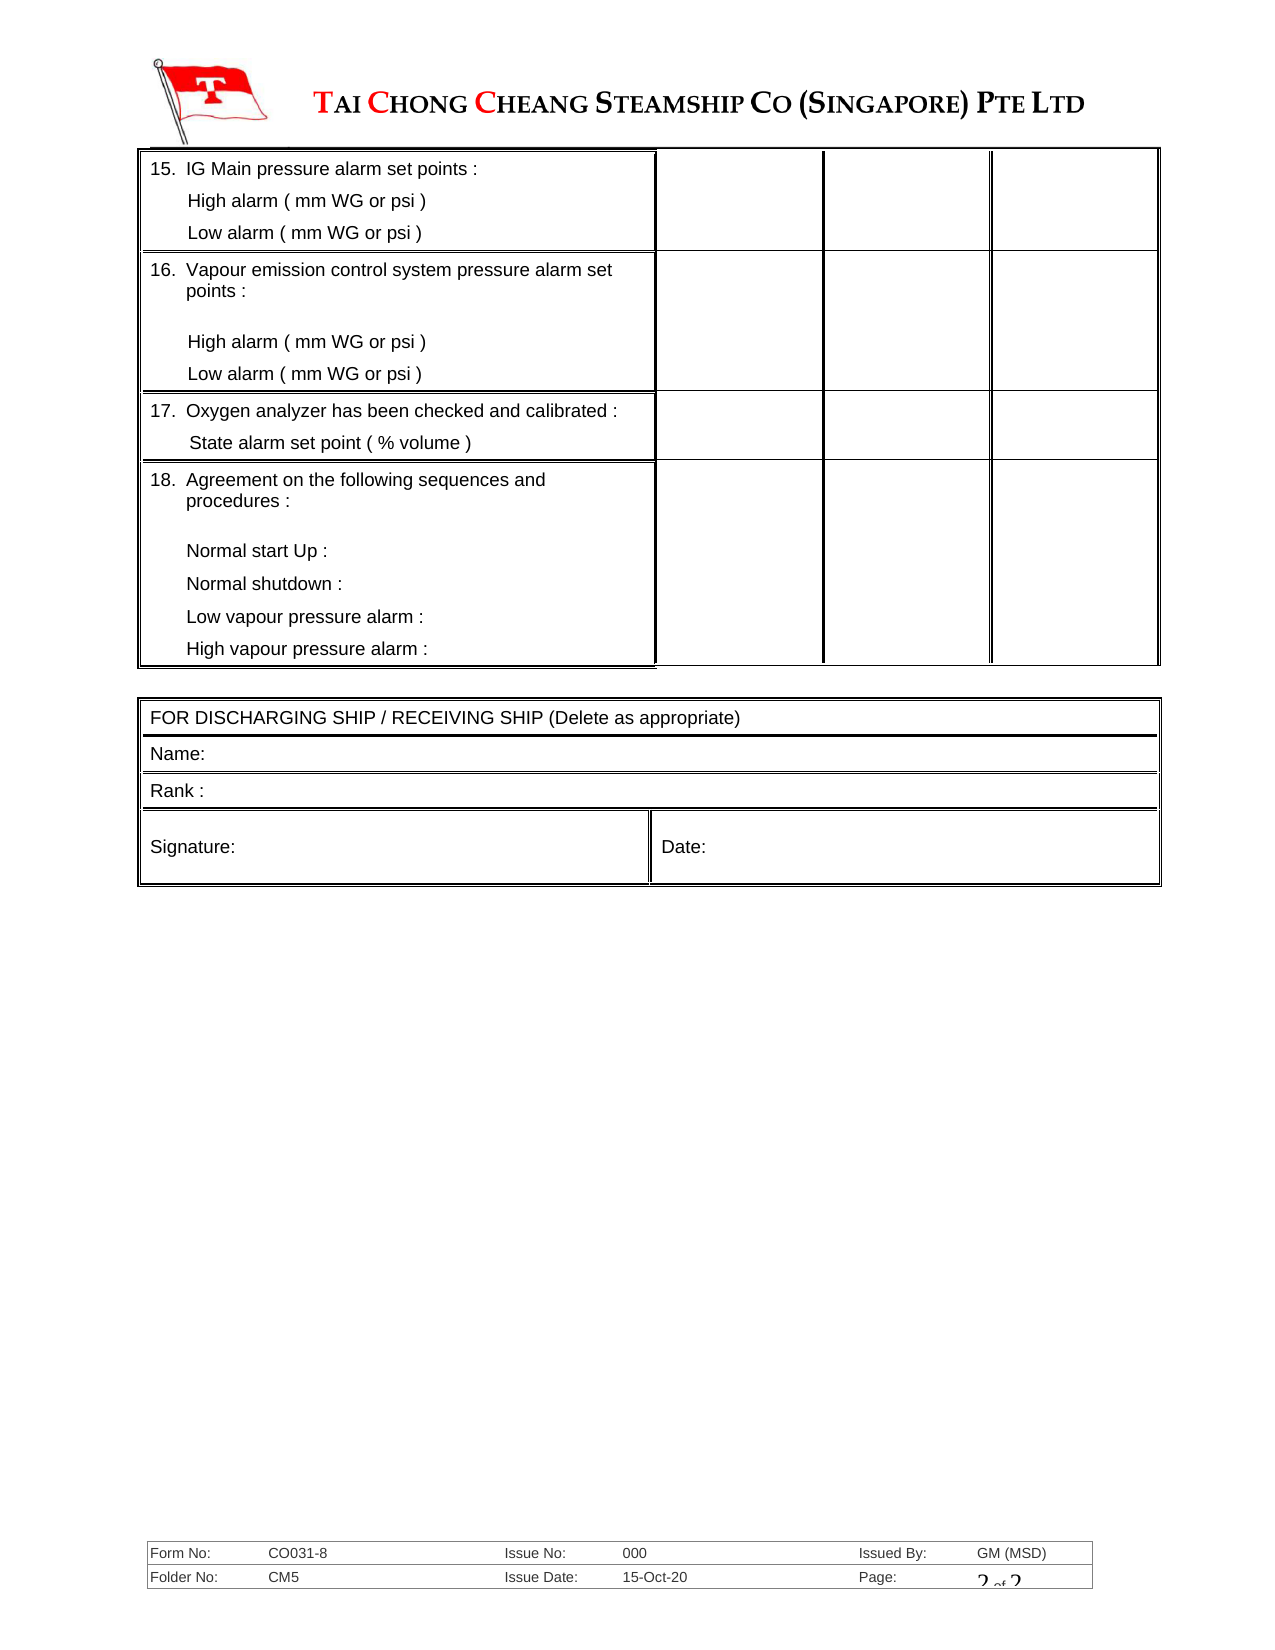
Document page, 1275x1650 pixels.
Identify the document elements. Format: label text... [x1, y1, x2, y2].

table_cell [823, 460, 991, 665]
table_cell [993, 251, 1157, 390]
table_cell Agreement on the following sequences and procedures : Normal start Up : Normal shutdown : Low vapour pressure alarm : High vapour pressure alarm : [141, 459, 655, 665]
table_cell [993, 391, 1157, 459]
table_cell [655, 460, 823, 665]
table_cell [657, 251, 822, 390]
table_cell Vapour emission control system pressure alarm set points : High alarm ( mm WG or psi ) Low alarm ( mm WG or psi ) [141, 250, 654, 390]
table_header FOR DISCHARGING SHIP / RECEIVING SHIP (Delete as appropriate) [141, 701, 1159, 734]
table_cell [825, 391, 989, 459]
table_cell [655, 149, 823, 249]
table_cell [657, 391, 822, 459]
table_cell [991, 149, 1157, 249]
table_cell IG Main pressure alarm set points : High alarm ( mm WG or psi ) Low alarm ( mm WG or psi ) [141, 152, 655, 249]
table_cell [991, 460, 1157, 665]
table_cell [825, 251, 989, 390]
table_cell Oxygen analyzer has been checked and calibrated : State alarm set point ( % volume ) [141, 390, 654, 459]
table_cell Date: [650, 807, 1159, 883]
table_cell Name: [141, 734, 1159, 771]
table_cell Rank : [139, 771, 1160, 807]
table_cell [823, 149, 991, 249]
table_cell Signature: [141, 807, 650, 883]
picture [150, 58, 1161, 148]
